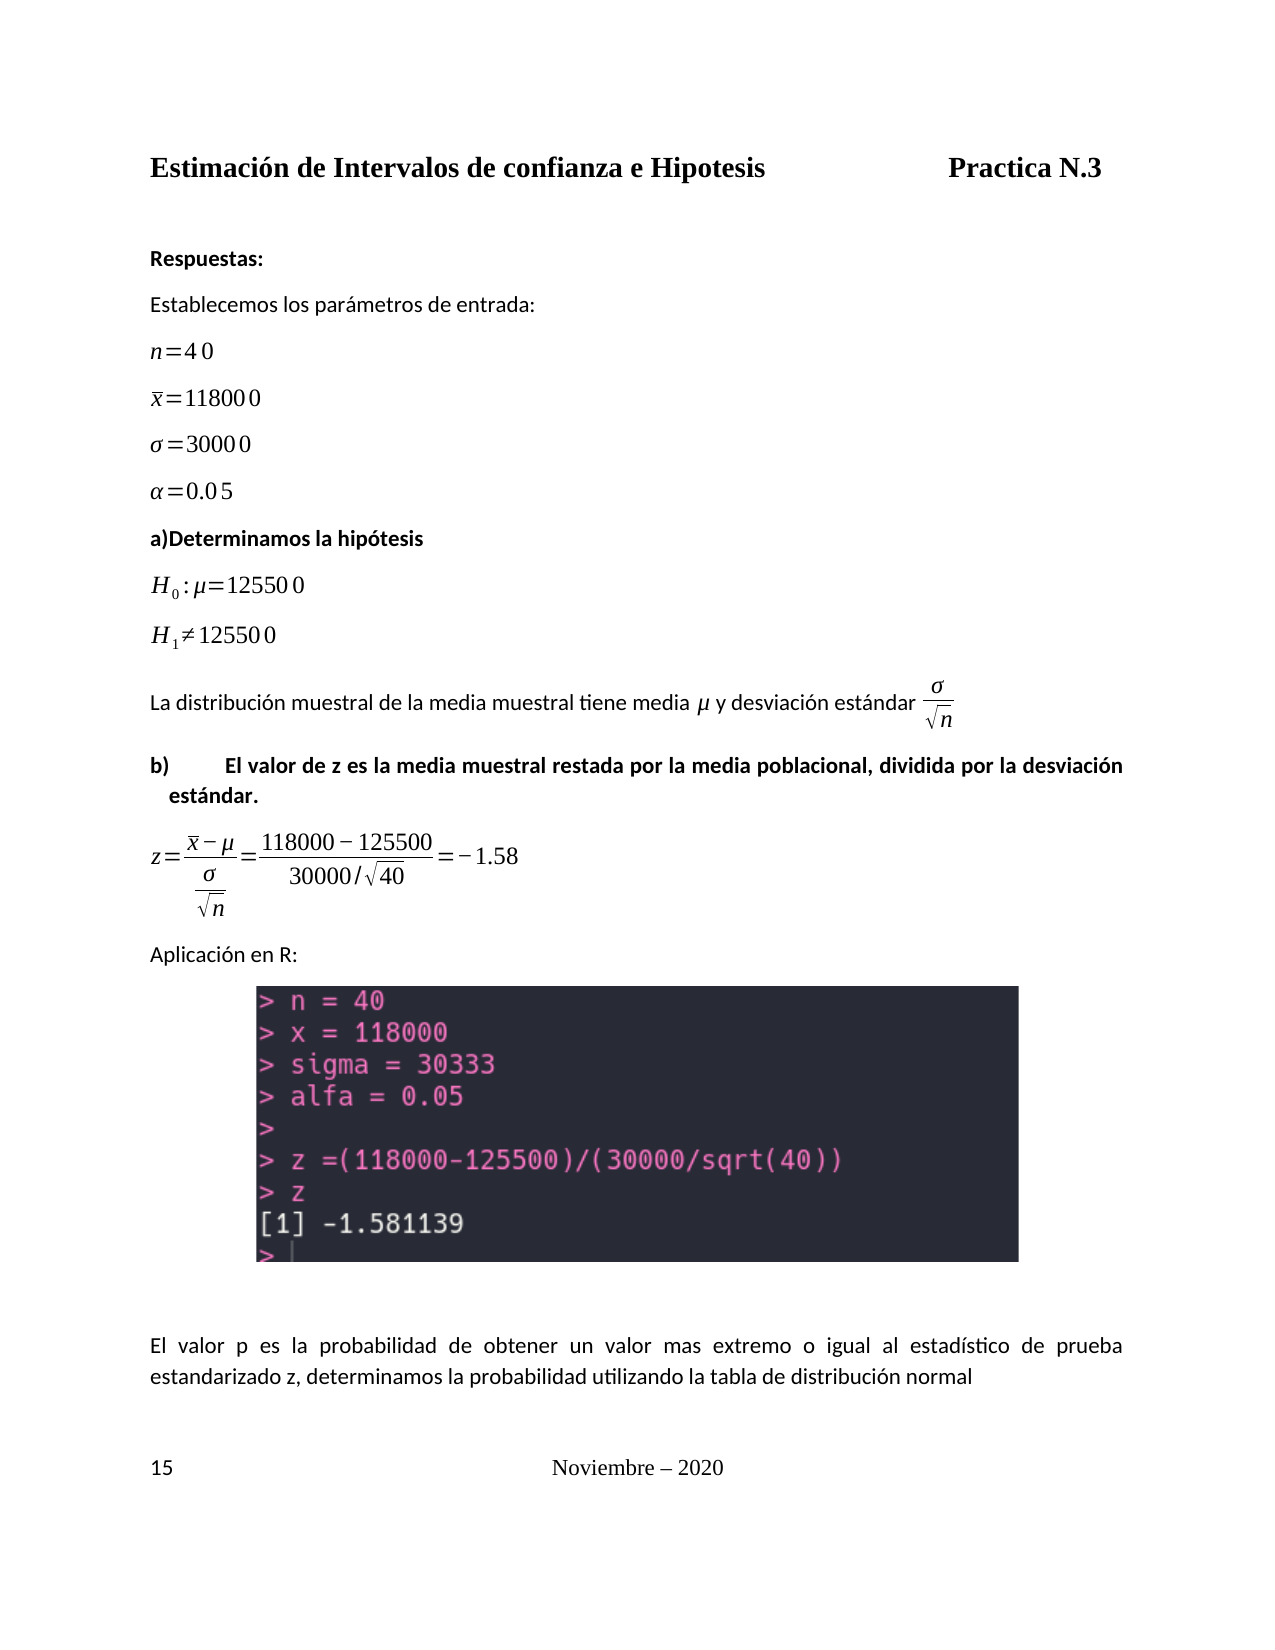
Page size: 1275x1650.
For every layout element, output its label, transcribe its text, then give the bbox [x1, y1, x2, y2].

picture [256, 986, 1019, 1262]
list Determinamos la hipótesis [150, 524, 1125, 552]
text La distribución muestral de la media muestral tiene media y desviación estándar [150, 672, 1125, 733]
text Respuestas: [150, 244, 1125, 272]
list El valor de z es la media muestral restada por la media poblacional, dividida por la desviación estándar. [150, 751, 1125, 810]
text Aplicación en R: [150, 940, 1125, 968]
text Establecemos los parámetros de entrada: [150, 291, 1125, 318]
text El valor p es la probabilidad de obtener un valor mas extremo o igual al estadístico de prueba estandarizado z, determinamos la probabilidad utilizando la tabla de distribución normal [150, 1332, 1125, 1390]
